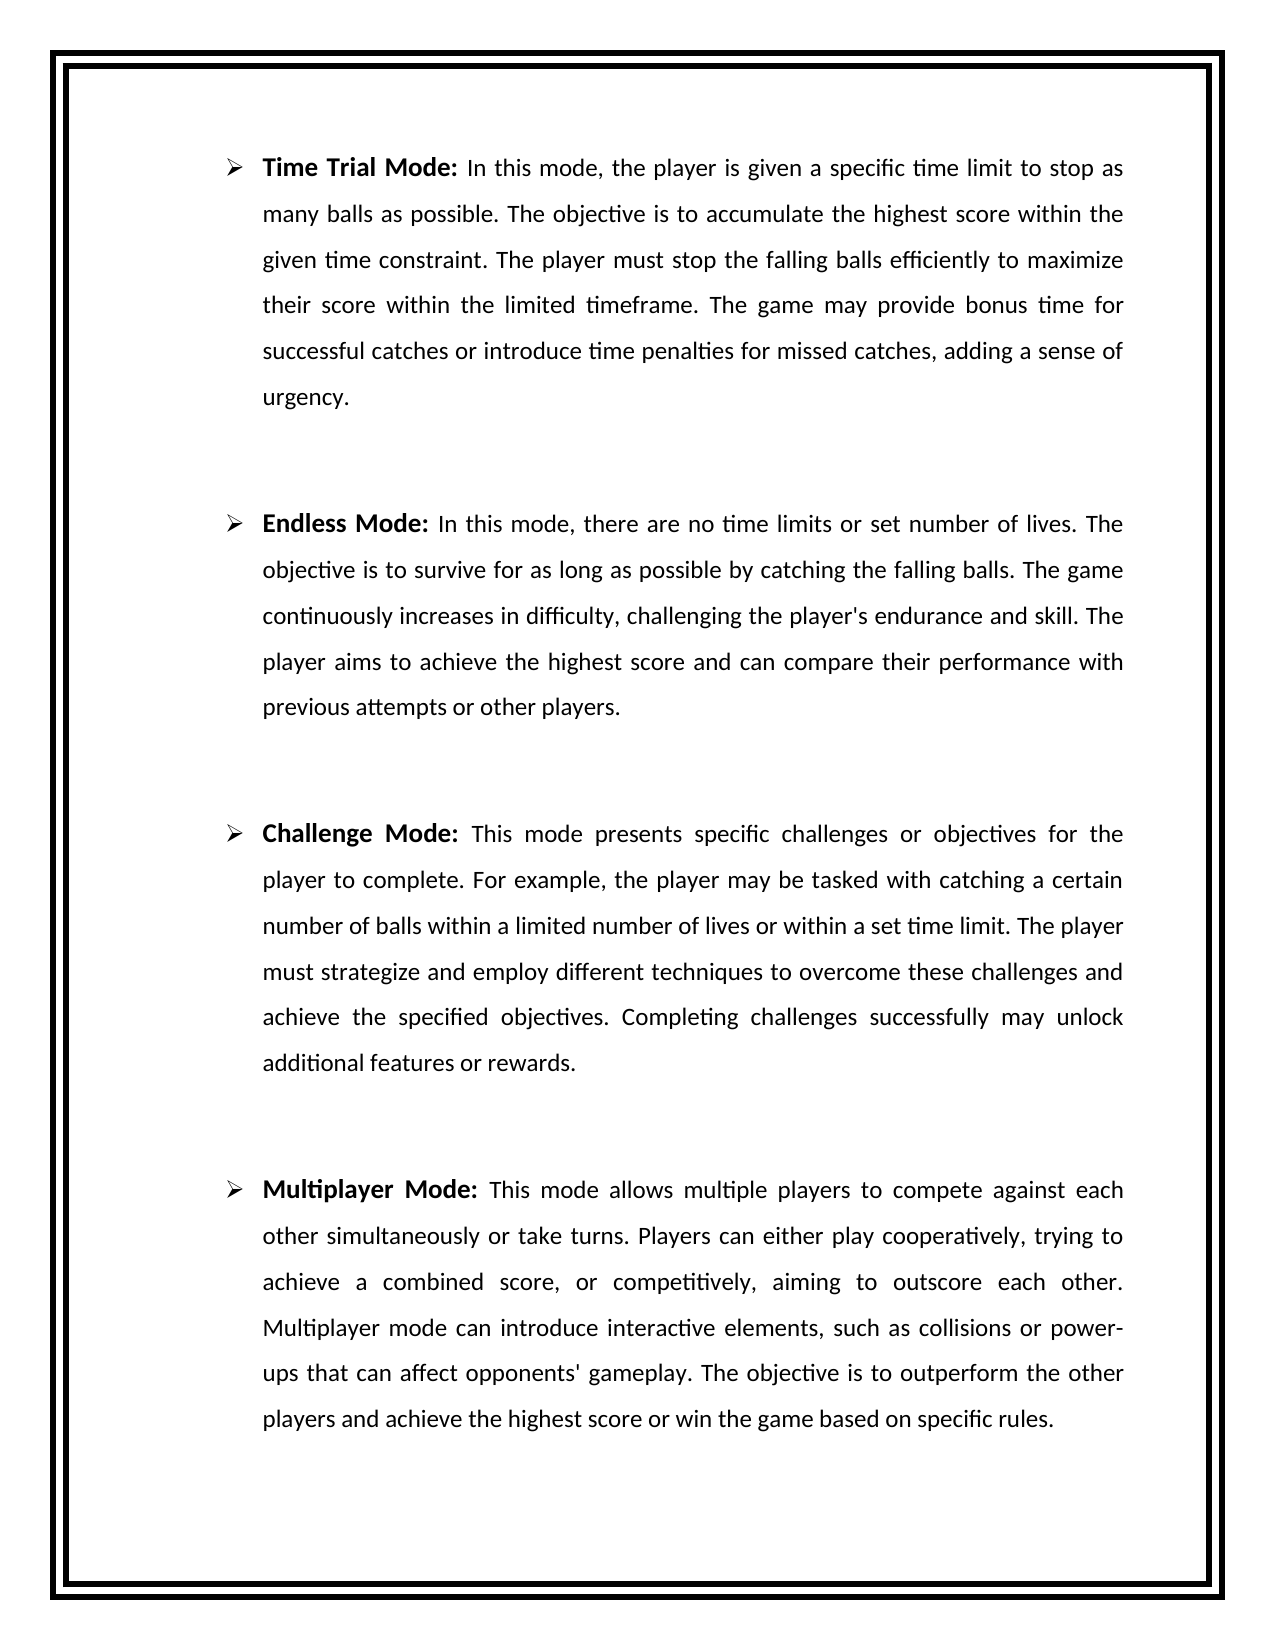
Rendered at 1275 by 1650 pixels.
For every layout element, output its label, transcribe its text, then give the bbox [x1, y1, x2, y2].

list Challenge Mode: This mode presents specific challenges or objectives for the player to complete. For example, the player may be tasked with catching a certain number of balls within a limited number of lives or within a set time limit. The player must strategize and employ different techniques to overcome these challenges and achieve the specified objectives. Completing challenges successfully may unlock additional features or rewards. [225, 816, 1125, 1078]
list Multiplayer Mode: This mode allows multiple players to compete against each other simultaneously or take turns. Players can either play cooperatively, trying to achieve a combined score, or competitively, aiming to outscore each other. Multiplayer mode can introduce interactive elements, such as collisions or power-ups that can affect opponents' gameplay. The objective is to outperform the other players and achieve the highest score or win the game based on specific rules. [225, 1172, 1125, 1434]
list Endless Mode: In this mode, there are no time limits or set number of lives. The objective is to survive for as long as possible by catching the falling balls. The game continuously increases in difficulty, challenging the player's endurance and skill. The player aims to achieve the highest score and can compare their performance with previous attempts or other players. [225, 506, 1125, 722]
list Time Trial Mode: In this mode, the player is given a specific time limit to stop as many balls as possible. The objective is to accumulate the highest score within the given time constraint. The player must stop the falling balls efficiently to maximize their score within the limited timeframe. The game may provide bonus time for successful catches or introduce time penalties for missed catches, adding a sense of urgency. [225, 150, 1125, 412]
